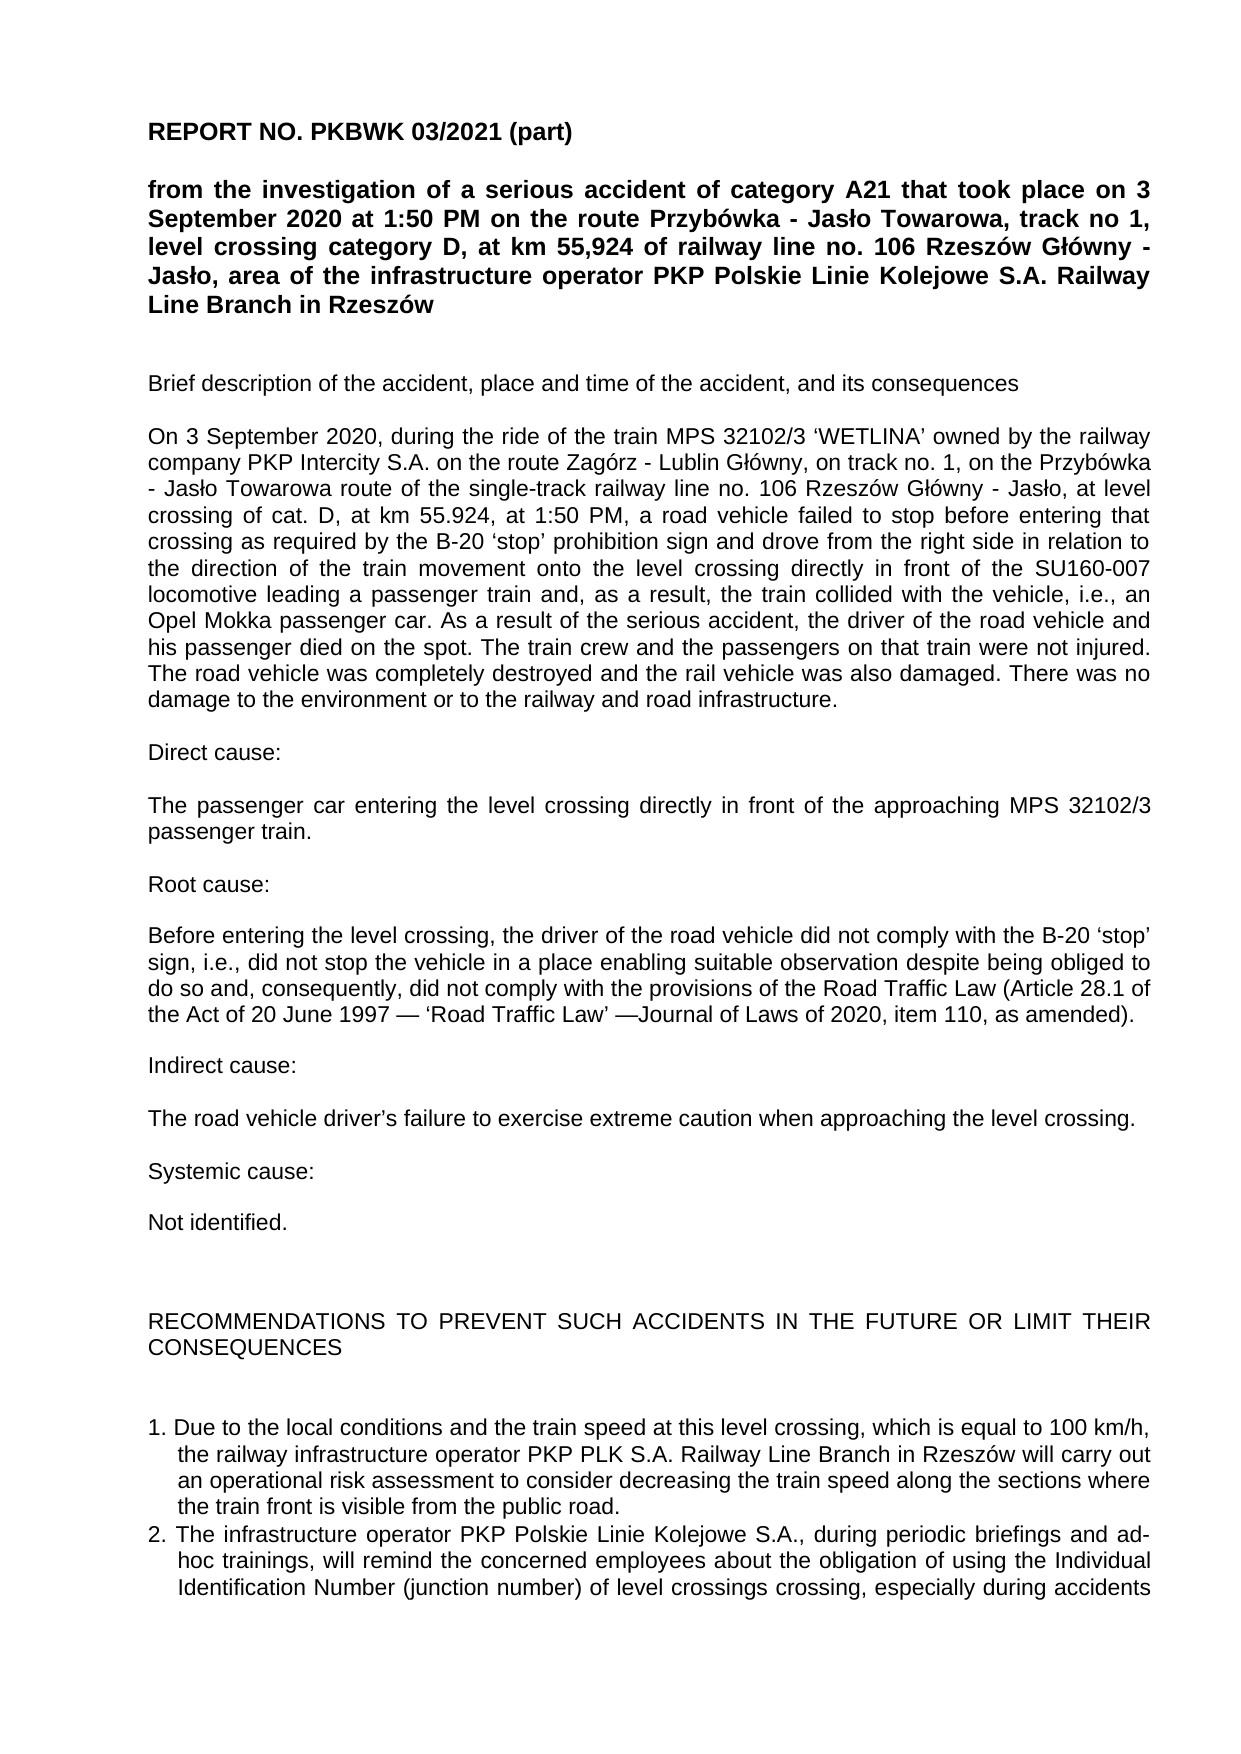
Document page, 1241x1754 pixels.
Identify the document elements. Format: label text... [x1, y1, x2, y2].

subtitle On 3 September 2020, during the ride of the train MPS 32102/3 ‘WETLINA’ owned by the railway company PKP Intercity S.A. on the route Zagórz - Lublin Główny, on track no. 1, on the Przybówka - Jasło Towarowa route of the single-track railway line no. 106 Rzeszów Główny - Jasło, at level crossing of cat. D, at km 55.924, at 1:50 PM, a road vehicle failed to stop before entering that crossing as required by the B-20 ‘stop’ prohibition sign and drove from the right side in relation to the direction of the train movement onto the level crossing directly in front of the SU160-007 locomotive leading a passenger train and, as a result, the train collided with the vehicle, i.e., an Opel Mokka passenger car. As a result of the serious accident, the driver of the road vehicle and his passenger died on the spot. The train crew and the passengers on that train were not injured. The road vehicle was completely destroyed and the rail vehicle was also damaged. There was no damage to the environment or to the railway and road infrastructure. [148, 423, 1152, 713]
subtitle The passenger car entering the level crossing directly in front of the approaching MPS 32102/3 passenger train. [148, 792, 1152, 844]
text 1. Due to the local conditions and the train speed at this level crossing, which is equal to 100 km/h, the railway infrastructure operator PKP PLK S.A. Railway Line Branch in Rzeszów will carry out an operational risk assessment to consider decreasing the train speed along the sections where the train front is visible from the public road. [148, 1414, 1152, 1520]
subtitle Systemic cause: [148, 1158, 1152, 1184]
subtitle RECOMMENDATIONS TO PREVENT SUCH ACCIDENTS IN THE FUTURE OR LIMIT THEIR CONSEQUENCES [148, 1308, 1152, 1361]
subtitle Brief description of the accident, place and time of the accident, and its consequences [148, 370, 1152, 396]
subtitle The road vehicle driver’s failure to exercise extreme caution when approaching the level crossing. [148, 1105, 1152, 1132]
text Before entering the level crossing, the driver of the road vehicle did not comply with the B-20 ‘stop’ sign, i.e., did not stop the vehicle in a place enabling suitable observation despite being obliged to do so and, consequently, did not comply with the provisions of the Road Traffic Law (Article 28.1 of the Act of 20 June 1997 — ‘Road Traffic Law’ —Journal of Laws of 2020, item 110, as amended). [148, 922, 1152, 1027]
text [148, 1521, 1152, 1600]
text from the investigation of a serious accident of category A21 that took place on 3 September 2020 at 1:50 PM on the route Przybówka - Jasło Towarowa, track no 1, level crossing category D, at km 55,924 of railway line no. 106 Rzeszów Główny - Jasło, area of the infrastructure operator PKP Polskie Linie Kolejowe S.A. Railway Line Branch in Rzeszów [148, 175, 1152, 319]
subtitle Direct cause: [148, 739, 1152, 765]
text Not identified. [148, 1209, 1152, 1236]
text REPORT NO. PKBWK 03/2021 (part) [148, 117, 1152, 146]
subtitle Indirect cause: [148, 1052, 1152, 1079]
subtitle Root cause: [148, 871, 1152, 897]
